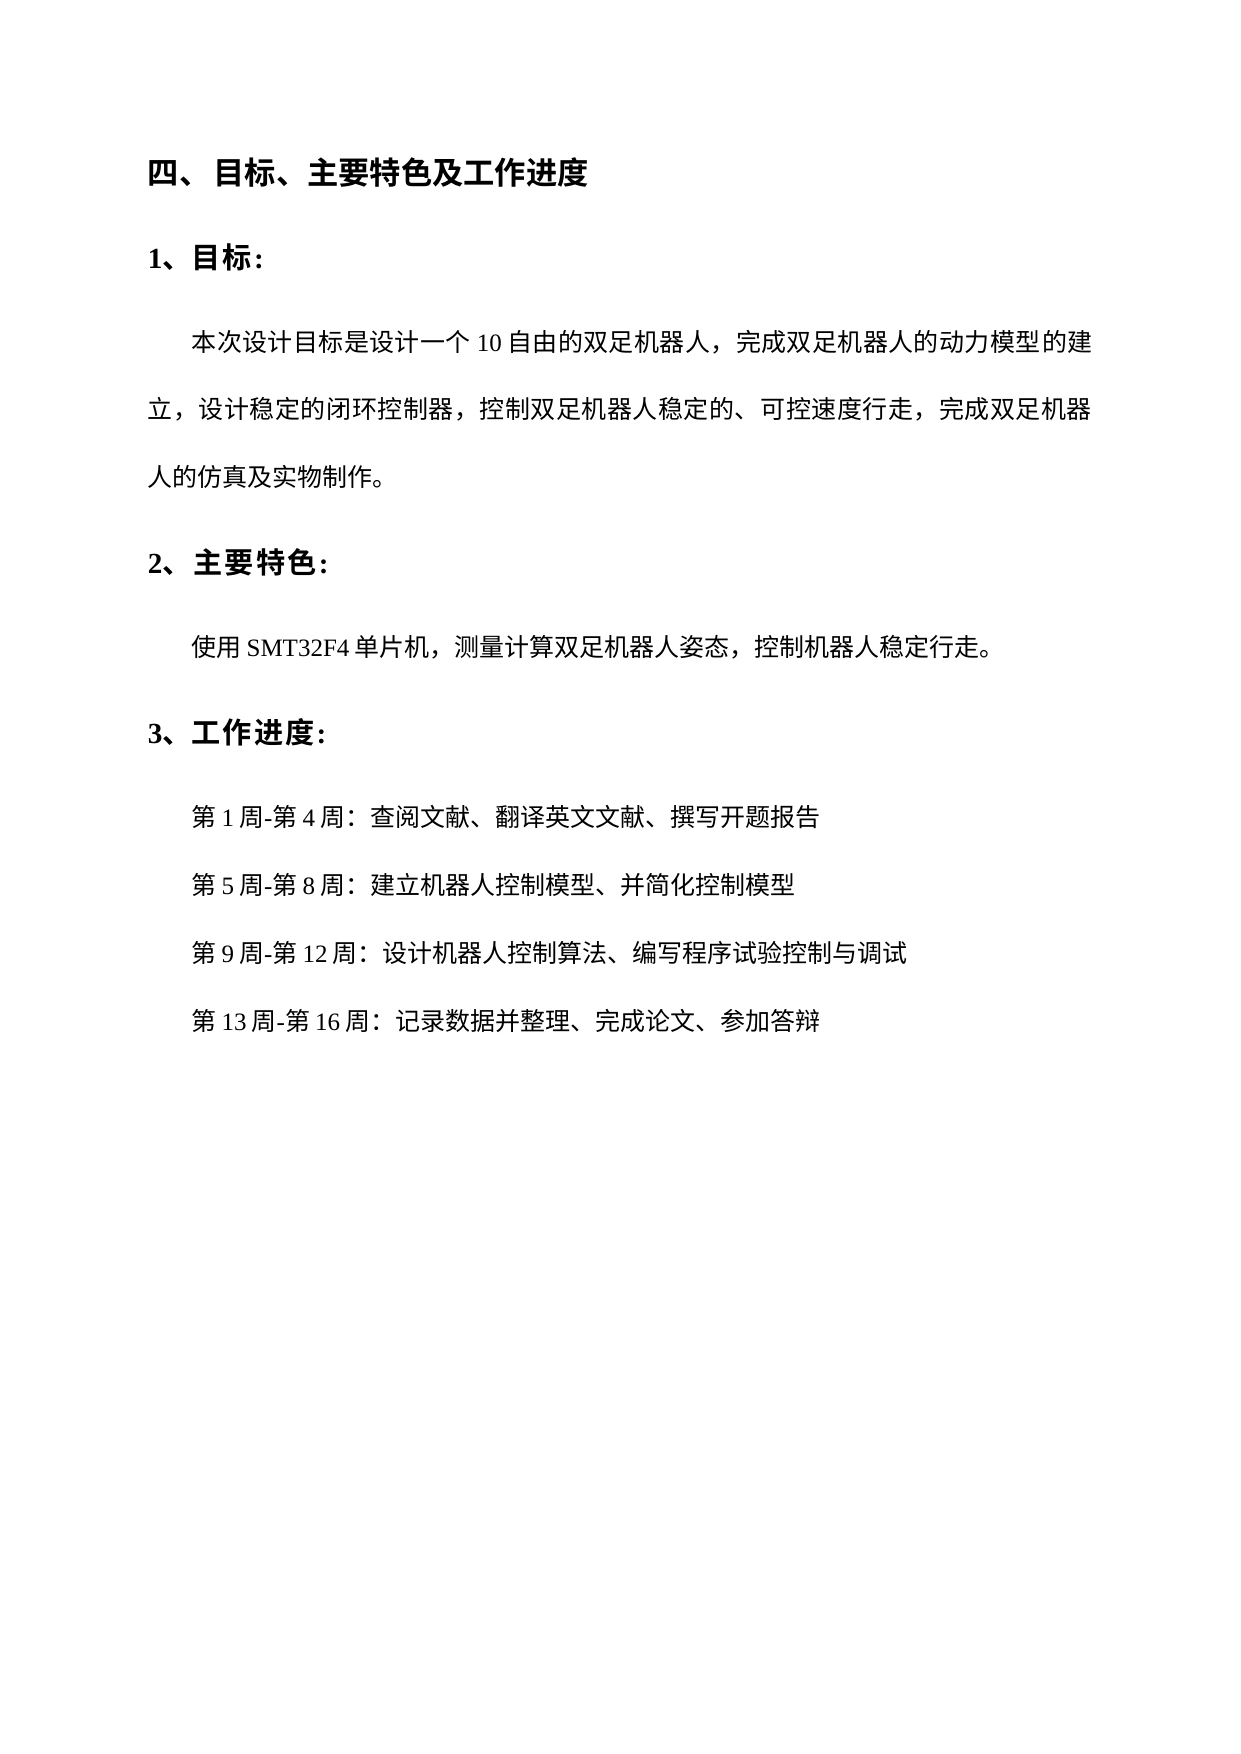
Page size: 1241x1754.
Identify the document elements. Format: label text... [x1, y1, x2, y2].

text 1、目标: [148, 221, 1092, 289]
text 本次设计目标是设计一个10自由的双足机器人，完成双足机器人的动力模型的建立，设计稳定的闭环控制器，控制双足机器人稳定的、可控速度行走，完成双足机器人的仿真及实物制作。 [148, 306, 1092, 510]
text 第5周-第8周：建立机器人控制模型、并简化控制模型 [148, 849, 1092, 917]
text 3、工作进度: [148, 697, 1092, 765]
text 使用SMT32F4单片机，测量计算双足机器人姿态，控制机器人稳定行走。 [148, 612, 1092, 680]
list 主要特色: [148, 527, 1092, 595]
list 目标、主要特色及工作进度 [148, 136, 1092, 204]
text 第9周-第12周：设计机器人控制算法、编写程序试验控制与调试 [148, 917, 1092, 985]
text 第13周-第16周：记录数据并整理、完成论文、参加答辩 [148, 985, 1092, 1053]
text 第1周-第4周：查阅文献、翻译英文文献、撰写开题报告 [148, 782, 1092, 849]
